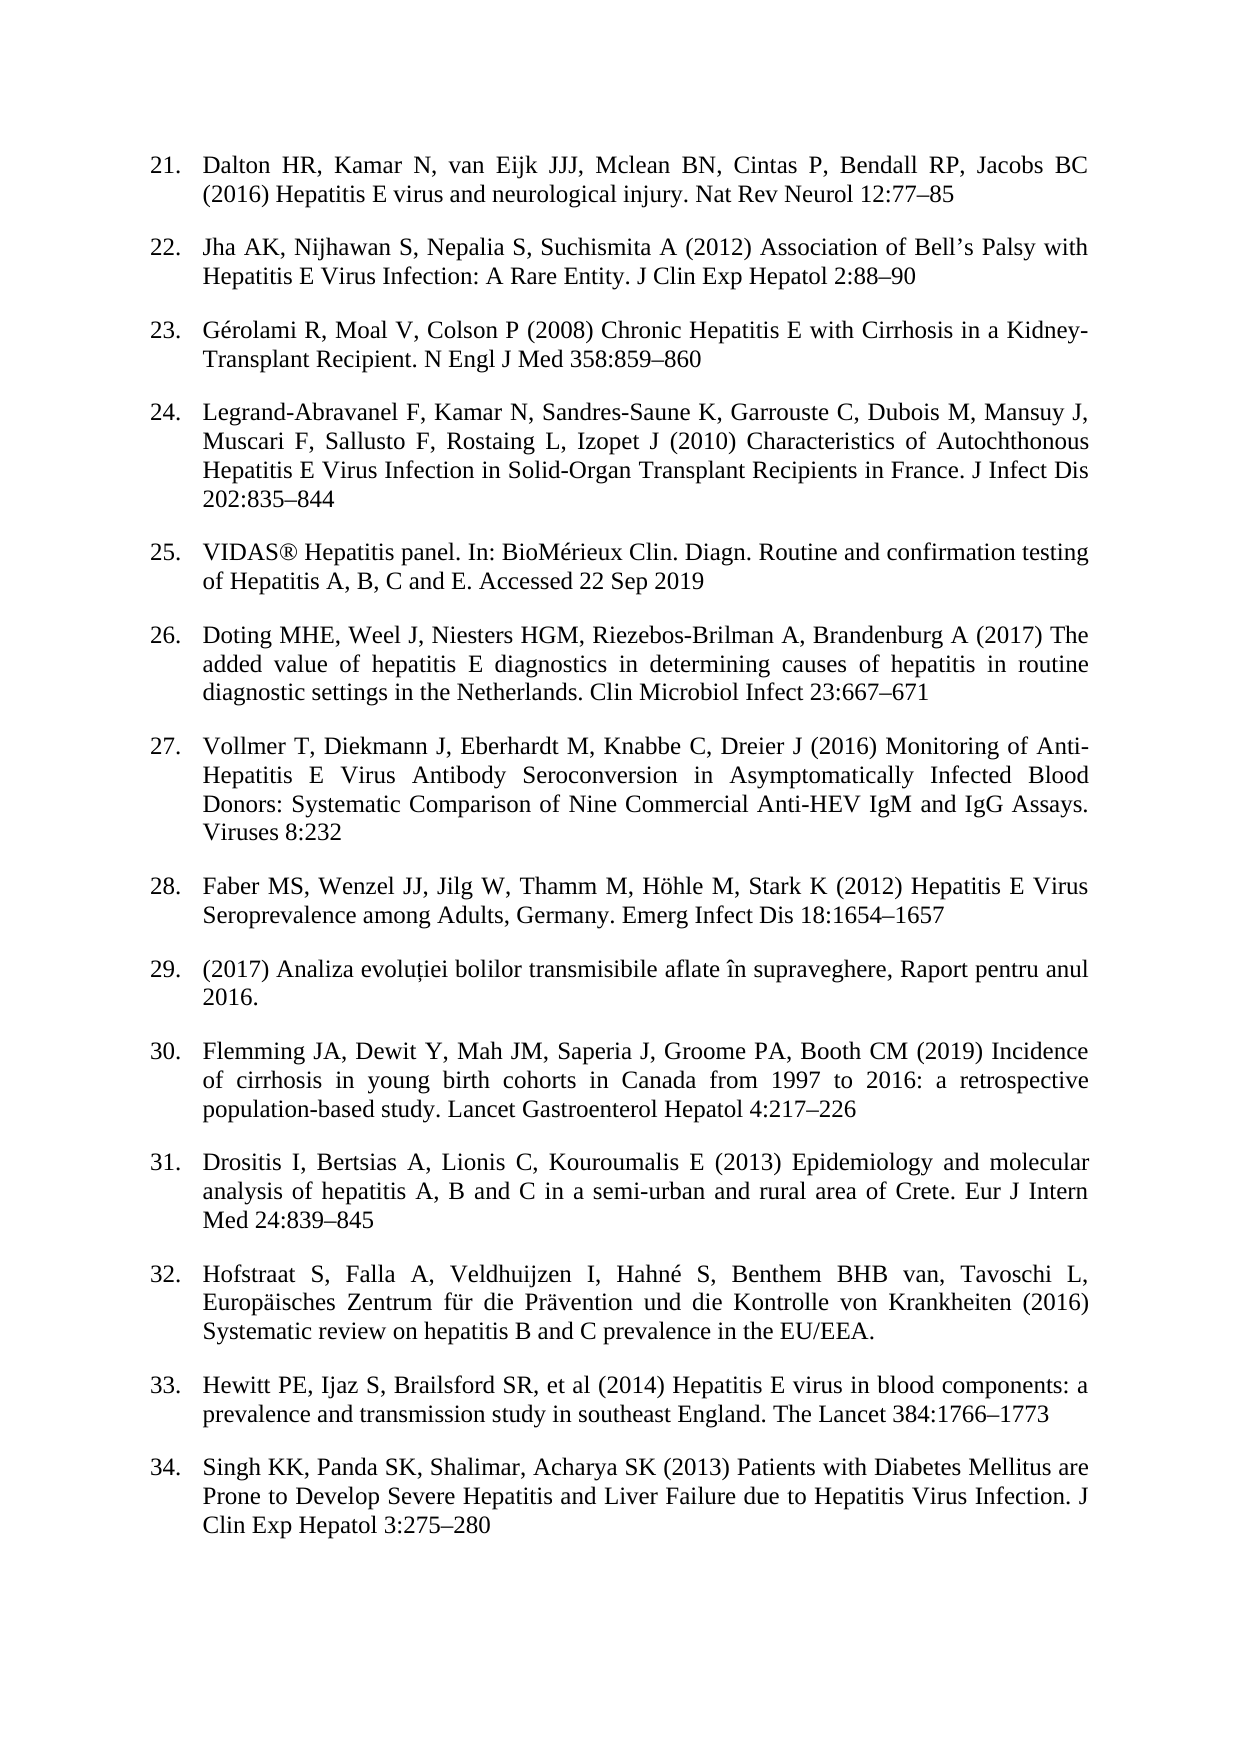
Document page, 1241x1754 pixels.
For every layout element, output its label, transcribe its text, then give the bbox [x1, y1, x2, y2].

text 30. Flemming JA, Dewit Y, Mah JM, Saperia J, Groome PA, Booth CM (2019) Incidence of cirrhosis in young birth cohorts in Canada from 1997 to 2016: a retrospective population-based study. Lancet Gastroenterol Hepatol 4:217–226 [150, 1036, 1090, 1122]
text 28. Faber MS, Wenzel JJ, Jilg W, Thamm M, Höhle M, Stark K (2012) Hepatitis E Virus Seroprevalence among Adults, Germany. Emerg Infect Dis 18:1654–1657 [150, 871, 1090, 929]
text 27. Vollmer T, Diekmann J, Eberhardt M, Knabbe C, Dreier J (2016) Monitoring of Anti-Hepatitis E Virus Antibody Seroconversion in Asymptomatically Infected Blood Donors: Systematic Comparison of Nine Commercial Anti-HEV IgM and IgG Assays. Viruses 8:232 [150, 731, 1090, 846]
text 34. Singh KK, Panda SK, Shalimar, Acharya SK (2013) Patients with Diabetes Mellitus are Prone to Develop Severe Hepatitis and Liver Failure due to Hepatitis Virus Infection. J Clin Exp Hepatol 3:275–280 [150, 1452, 1090, 1539]
text 23. Gérolami R, Moal V, Colson P (2008) Chronic Hepatitis E with Cirrhosis in a Kidney-Transplant Recipient. N Engl J Med 358:859–860 [150, 315, 1090, 372]
text 21. Dalton HR, Kamar N, van Eijk JJJ, Mclean BN, Cintas P, Bendall RP, Jacobs BC (2016) Hepatitis E virus and neurological injury. Nat Rev Neurol 12:77–85 [150, 150, 1090, 207]
text 24. Legrand‐Abravanel F, Kamar N, Sandres‐Saune K, Garrouste C, Dubois M, Mansuy J, Muscari F, Sallusto F, Rostaing L, Izopet J (2010) Characteristics of Autochthonous Hepatitis E Virus Infection in Solid‐Organ Transplant Recipients in France. J Infect Dis 202:835–844 [150, 397, 1090, 512]
text 25. VIDAS® Hepatitis panel. In: BioMérieux Clin. Diagn. Routine and confirmation testing of Hepatitis A, B, C and E. Accessed 22 Sep 2019 [150, 537, 1090, 595]
text 26. Doting MHE, Weel J, Niesters HGM, Riezebos-Brilman A, Brandenburg A (2017) The added value of hepatitis E diagnostics in determining causes of hepatitis in routine diagnostic settings in the Netherlands. Clin Microbiol Infect 23:667–671 [150, 620, 1090, 706]
text 33. Hewitt PE, Ijaz S, Brailsford SR, et al (2014) Hepatitis E virus in blood components: a prevalence and transmission study in southeast England. The Lancet 384:1766–1773 [150, 1370, 1090, 1427]
text 29. (2017) Analiza evoluției bolilor transmisibile aflate în supraveghere, Raport pentru anul 2016. [150, 954, 1090, 1011]
text 32. Hofstraat S, Falla A, Veldhuijzen I, Hahné S, Benthem BHB van, Tavoschi L, Europäisches Zentrum für die Prävention und die Kontrolle von Krankheiten (2016) Systematic review on hepatitis B and C prevalence in the EU/EEA. [150, 1259, 1090, 1345]
text 22. Jha AK, Nijhawan S, Nepalia S, Suchismita A (2012) Association of Bell’s Palsy with Hepatitis E Virus Infection: A Rare Entity. J Clin Exp Hepatol 2:88–90 [150, 232, 1090, 290]
text 31. Drositis I, Bertsias A, Lionis C, Kouroumalis E (2013) Epidemiology and molecular analysis of hepatitis A, B and C in a semi-urban and rural area of Crete. Eur J Intern Med 24:839–845 [150, 1147, 1090, 1234]
